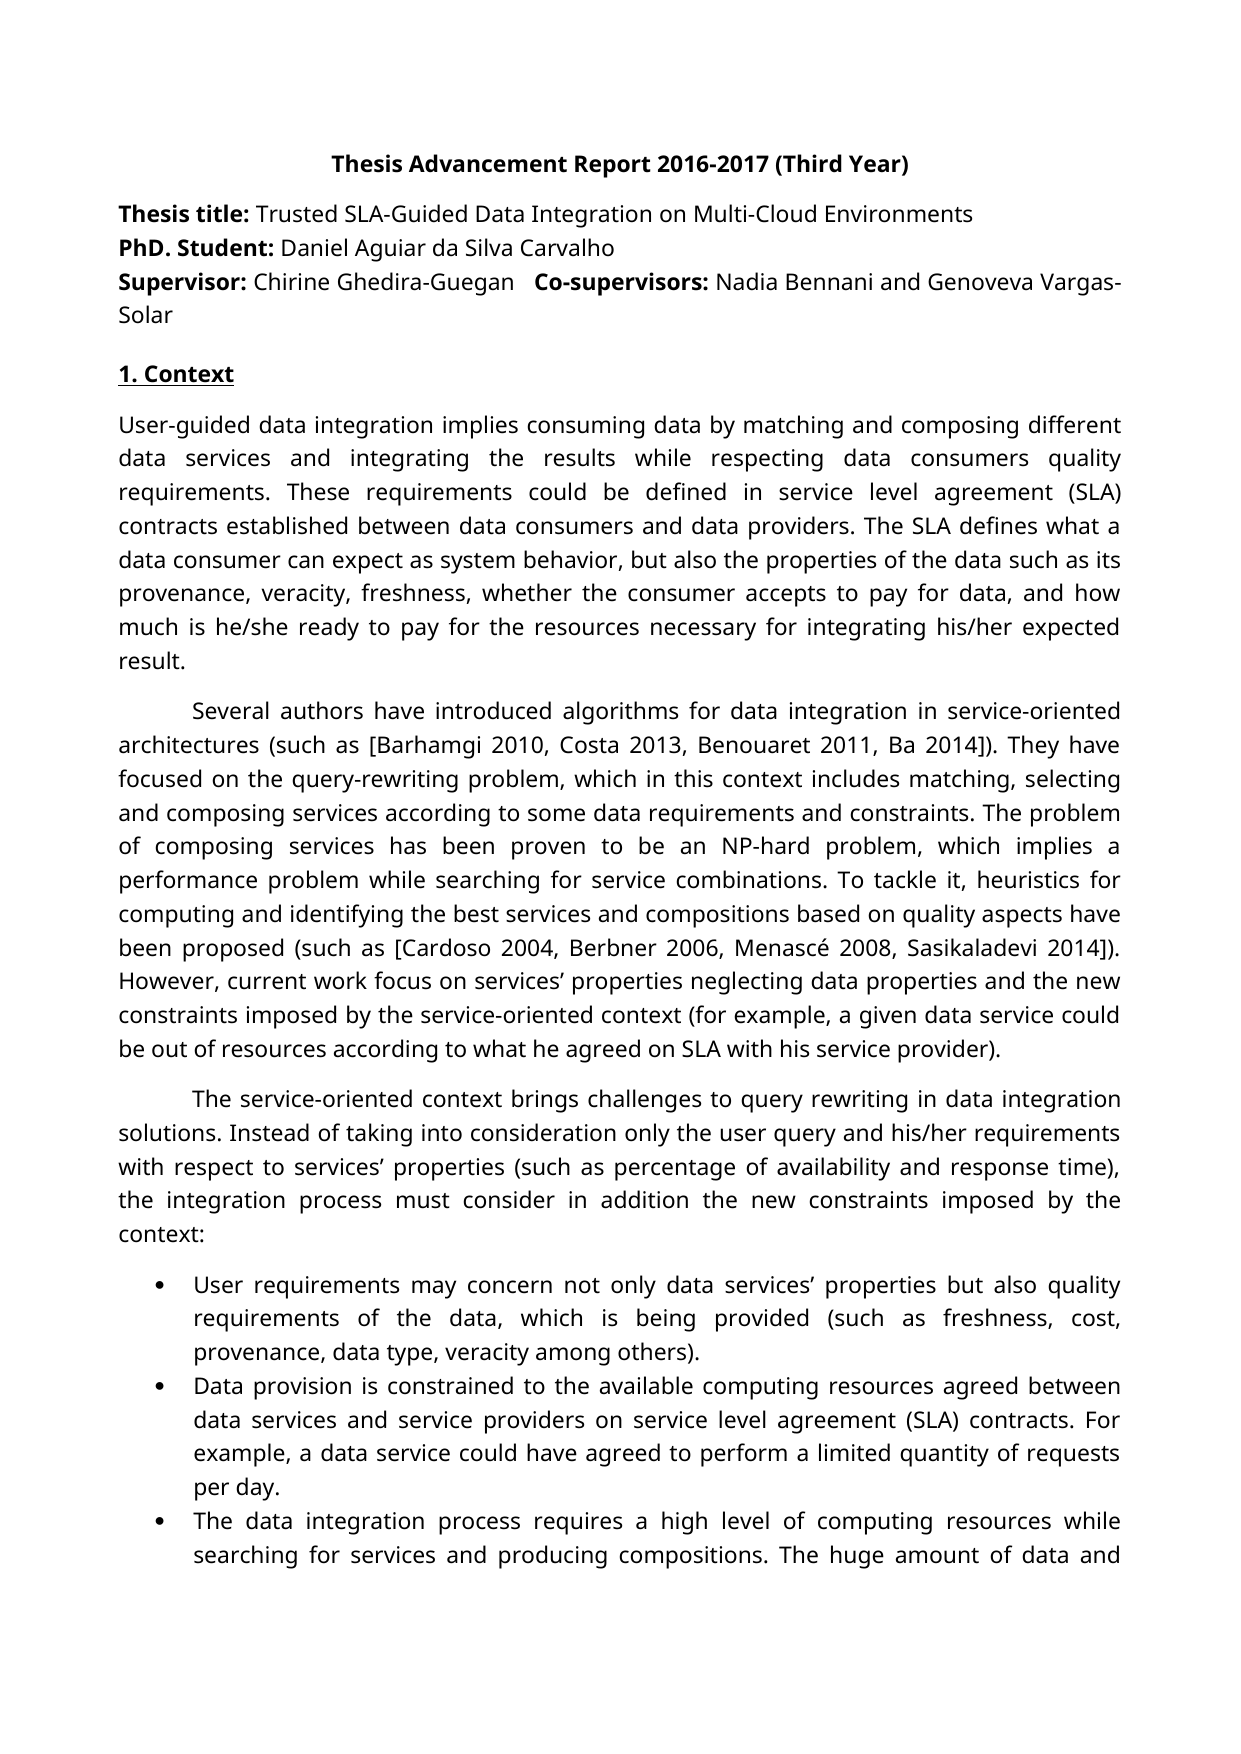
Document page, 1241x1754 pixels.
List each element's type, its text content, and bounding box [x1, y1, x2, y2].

text 1. Context [118, 358, 1122, 389]
list Data provision is constrained to the available computing resources agreed between data services and service providers on service level agreement (SLA) contracts. For example, a data service could have agreed to perform a limited quantity of requests per day. [156, 1370, 1122, 1502]
text Thesis title: Trusted SLA-Guided Data Integration on Multi-Cloud Environments [118, 198, 1122, 229]
text Several authors have introduced algorithms for data integration in service-oriented architectures (such as [Barhamgi 2010, Costa 2013, Benouaret 2011, Ba 2014]). They have focused on the query-rewriting problem, which in this context includes matching, selecting and composing services according to some data requirements and constraints. The problem of composing services has been proven to be an NP-hard problem, which implies a performance problem while searching for service combinations. To tackle it, heuristics for computing and identifying the best services and compositions based on quality aspects have been proposed (such as [Cardoso 2004, Berbner 2006, Menascé 2008, Sasikaladevi 2014]). However, current work focus on services’ properties neglecting data properties and the new constraints imposed by the service-oriented context (for example, a given data service could be out of resources according to what he agreed on SLA with his service provider). [118, 695, 1122, 1064]
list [156, 1505, 1122, 1570]
text The service-oriented context brings challenges to query rewriting in data integration solutions. Instead of taking into consideration only the user query and his/her requirements with respect to services’ properties (such as percentage of availability and response time), the integration process must consider in addition the new constraints imposed by the context: [118, 1083, 1122, 1249]
text Supervisor: Chirine Ghedira-Guegan Co-supervisors: Nadia Bennani and Genoveva Vargas-Solar [118, 266, 1122, 331]
text PhD. Student: Daniel Aguiar da Silva Carvalho [118, 232, 1122, 263]
text User-guided data integration implies consuming data by matching and composing different data services and integrating the results while respecting data consumers quality requirements. These requirements could be defined in service level agreement (SLA) contracts established between data consumers and data providers. The SLA defines what a data consumer can expect as system behavior, but also the properties of the data such as its provenance, veracity, freshness, whether the consumer accepts to pay for data, and how much is he/she ready to pay for the resources necessary for integrating his/her expected result. [118, 408, 1122, 676]
list User requirements may concern not only data services’ properties but also quality requirements of the data, which is being provided (such as freshness, cost, provenance, data type, veracity among others). [156, 1268, 1122, 1367]
text Thesis Advancement Report 2016-2017 (Third Year) [118, 148, 1122, 179]
